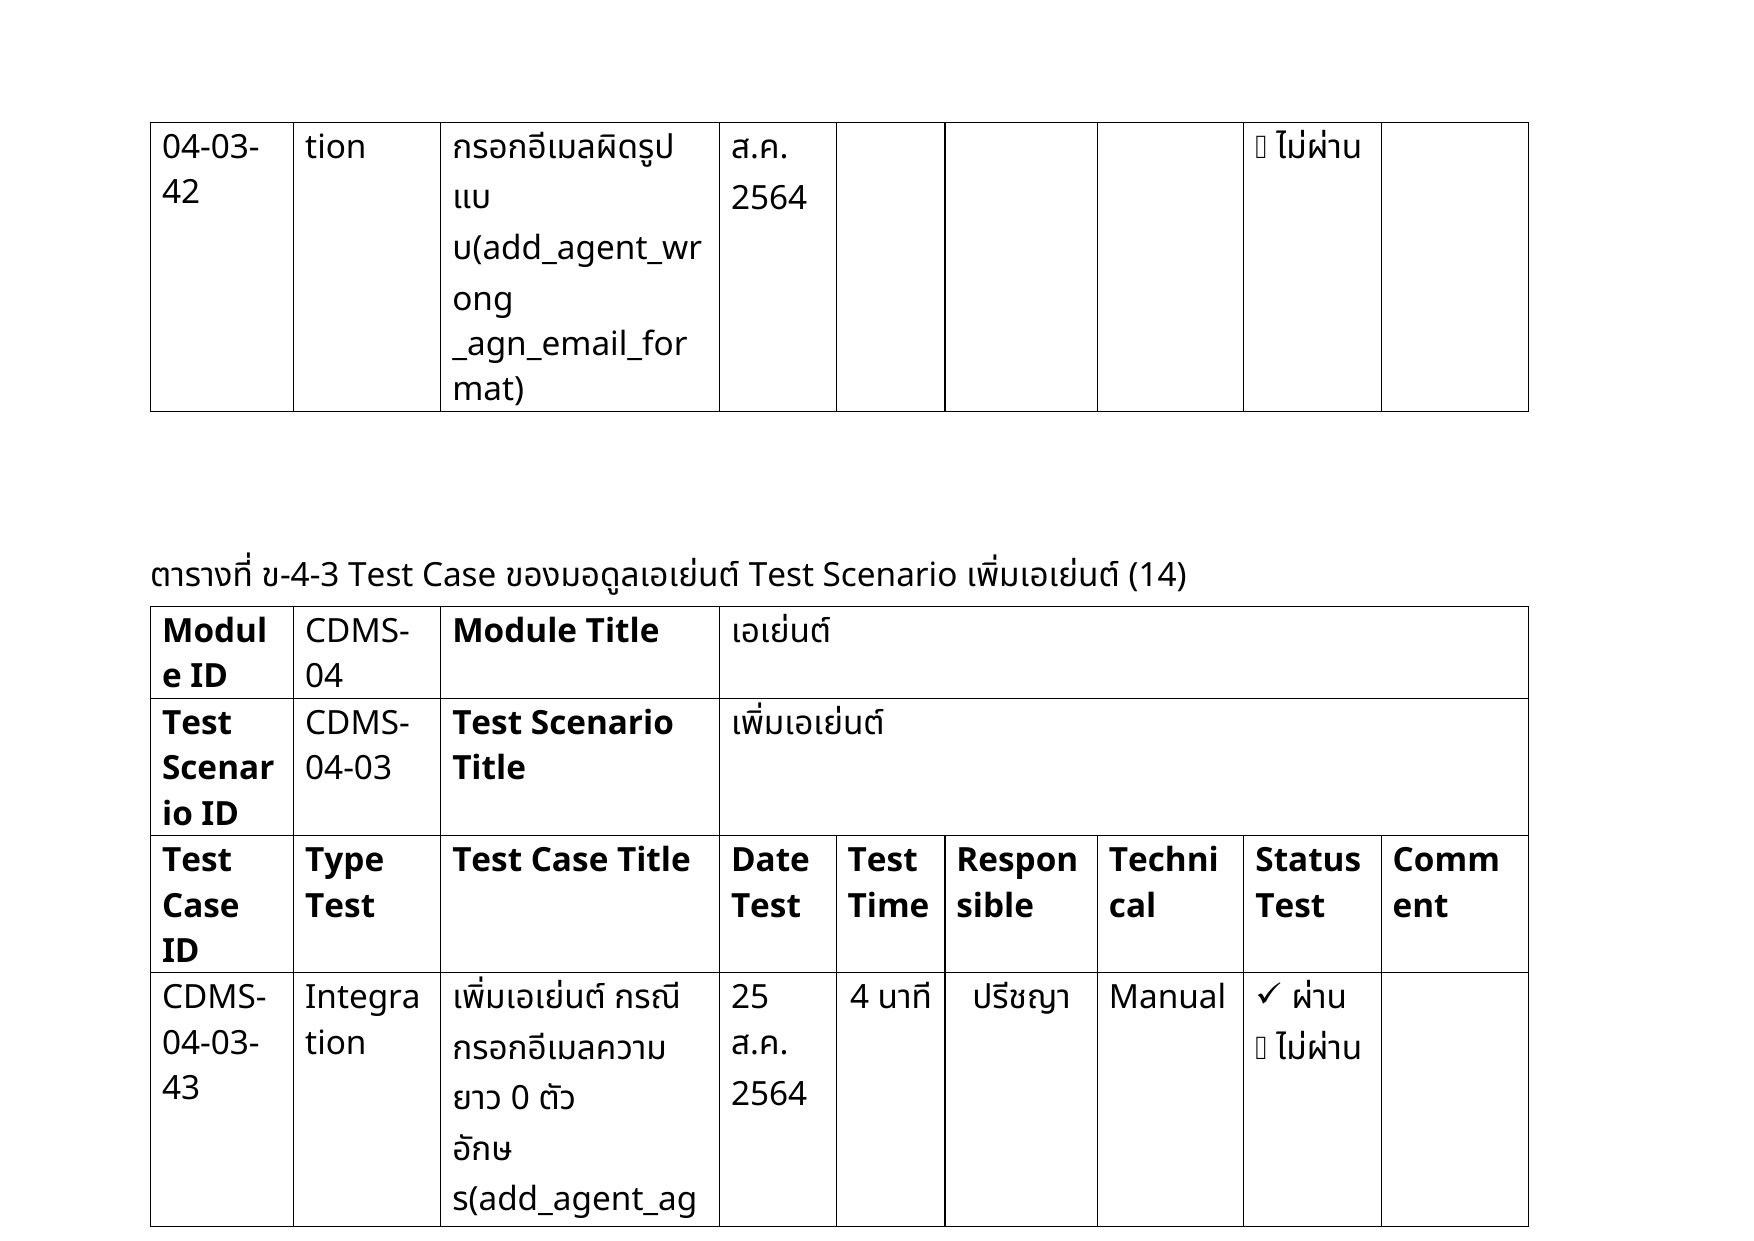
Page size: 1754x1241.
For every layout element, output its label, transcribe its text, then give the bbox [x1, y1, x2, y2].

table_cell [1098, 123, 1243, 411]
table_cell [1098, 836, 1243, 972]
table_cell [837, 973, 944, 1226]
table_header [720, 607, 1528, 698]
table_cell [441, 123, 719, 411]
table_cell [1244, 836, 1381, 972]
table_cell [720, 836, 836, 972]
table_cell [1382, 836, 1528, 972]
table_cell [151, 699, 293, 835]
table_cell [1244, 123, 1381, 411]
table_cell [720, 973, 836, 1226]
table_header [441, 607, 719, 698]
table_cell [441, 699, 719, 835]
subtitle ตารางที่ ข-4-3 Test Case ของมอดูลเอเย่นต์ Test Scenario เพิ่มเอเย่นต์ (14) [150, 551, 1529, 602]
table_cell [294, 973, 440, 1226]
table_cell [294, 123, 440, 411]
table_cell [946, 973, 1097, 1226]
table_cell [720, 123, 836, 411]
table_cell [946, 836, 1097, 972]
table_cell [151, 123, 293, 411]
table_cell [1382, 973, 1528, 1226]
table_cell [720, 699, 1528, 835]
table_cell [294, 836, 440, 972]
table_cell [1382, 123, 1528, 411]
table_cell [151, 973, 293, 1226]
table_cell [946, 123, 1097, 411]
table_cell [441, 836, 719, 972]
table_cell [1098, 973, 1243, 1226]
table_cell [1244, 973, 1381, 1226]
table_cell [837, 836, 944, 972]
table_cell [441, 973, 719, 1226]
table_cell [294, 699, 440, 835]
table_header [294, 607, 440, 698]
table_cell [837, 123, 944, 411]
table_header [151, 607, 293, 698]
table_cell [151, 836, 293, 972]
